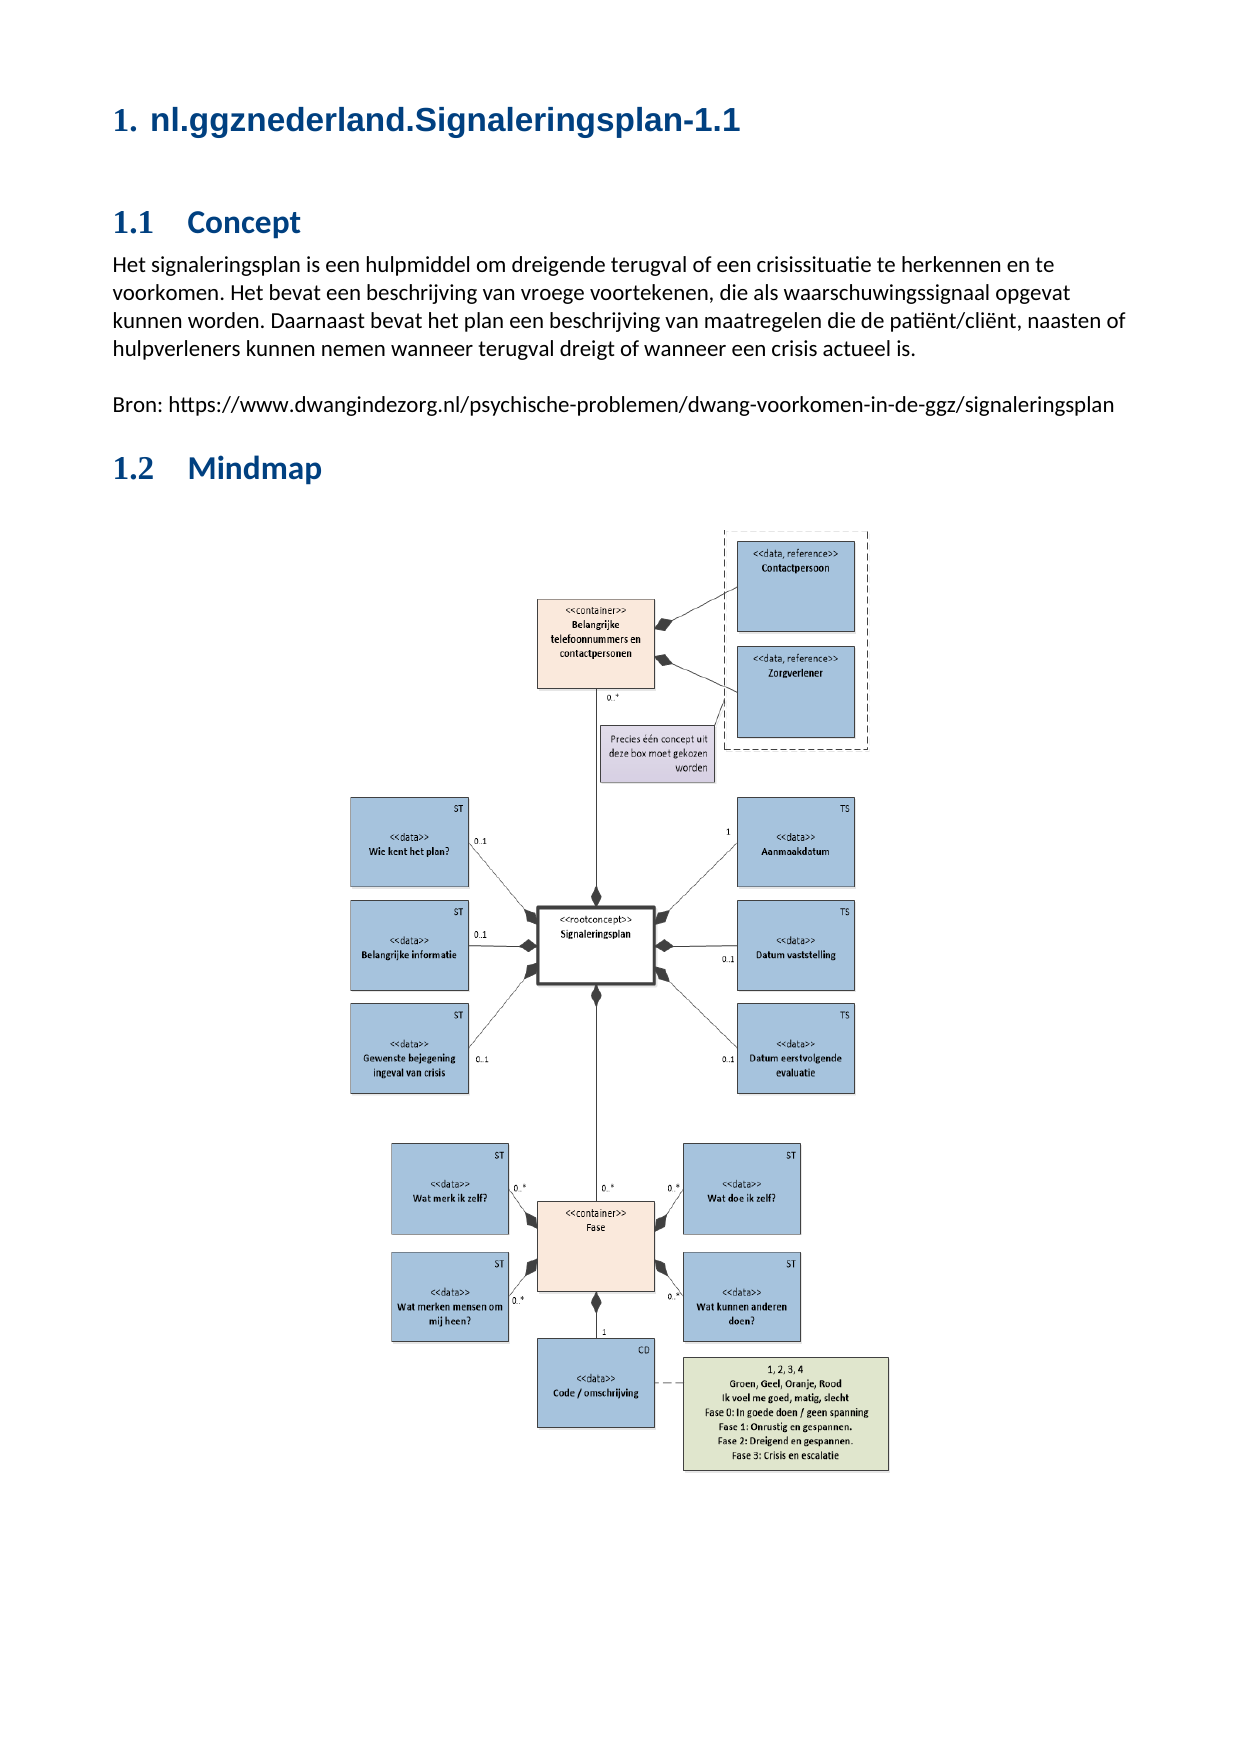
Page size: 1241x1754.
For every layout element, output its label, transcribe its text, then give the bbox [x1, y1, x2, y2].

text Het signaleringsplan is een hulpmiddel om dreigende terugval of een crisissituatie te herkennen en te voorkomen. Het bevat een beschrijving van vroege voortekenen, die als waarschuwingssignaal opgevat kunnen worden. Daarnaast bevat het plan een beschrijving van maatregelen die de patiënt/cliënt, naasten of hulpverleners kunnen nemen wanneer terugval dreigt of wanneer een crisis actueel is. [112, 250, 1128, 362]
subtitle Mindmap [112, 447, 1128, 487]
text Bron: https://www.dwangindezorg.nl/psychische-problemen/dwang-voorkomen-in-de-ggz/signaleringsplan [112, 390, 1128, 418]
subtitle Concept [112, 201, 1128, 242]
subtitle nl.ggznederland.Signaleringsplan-1.1 [112, 100, 1128, 138]
